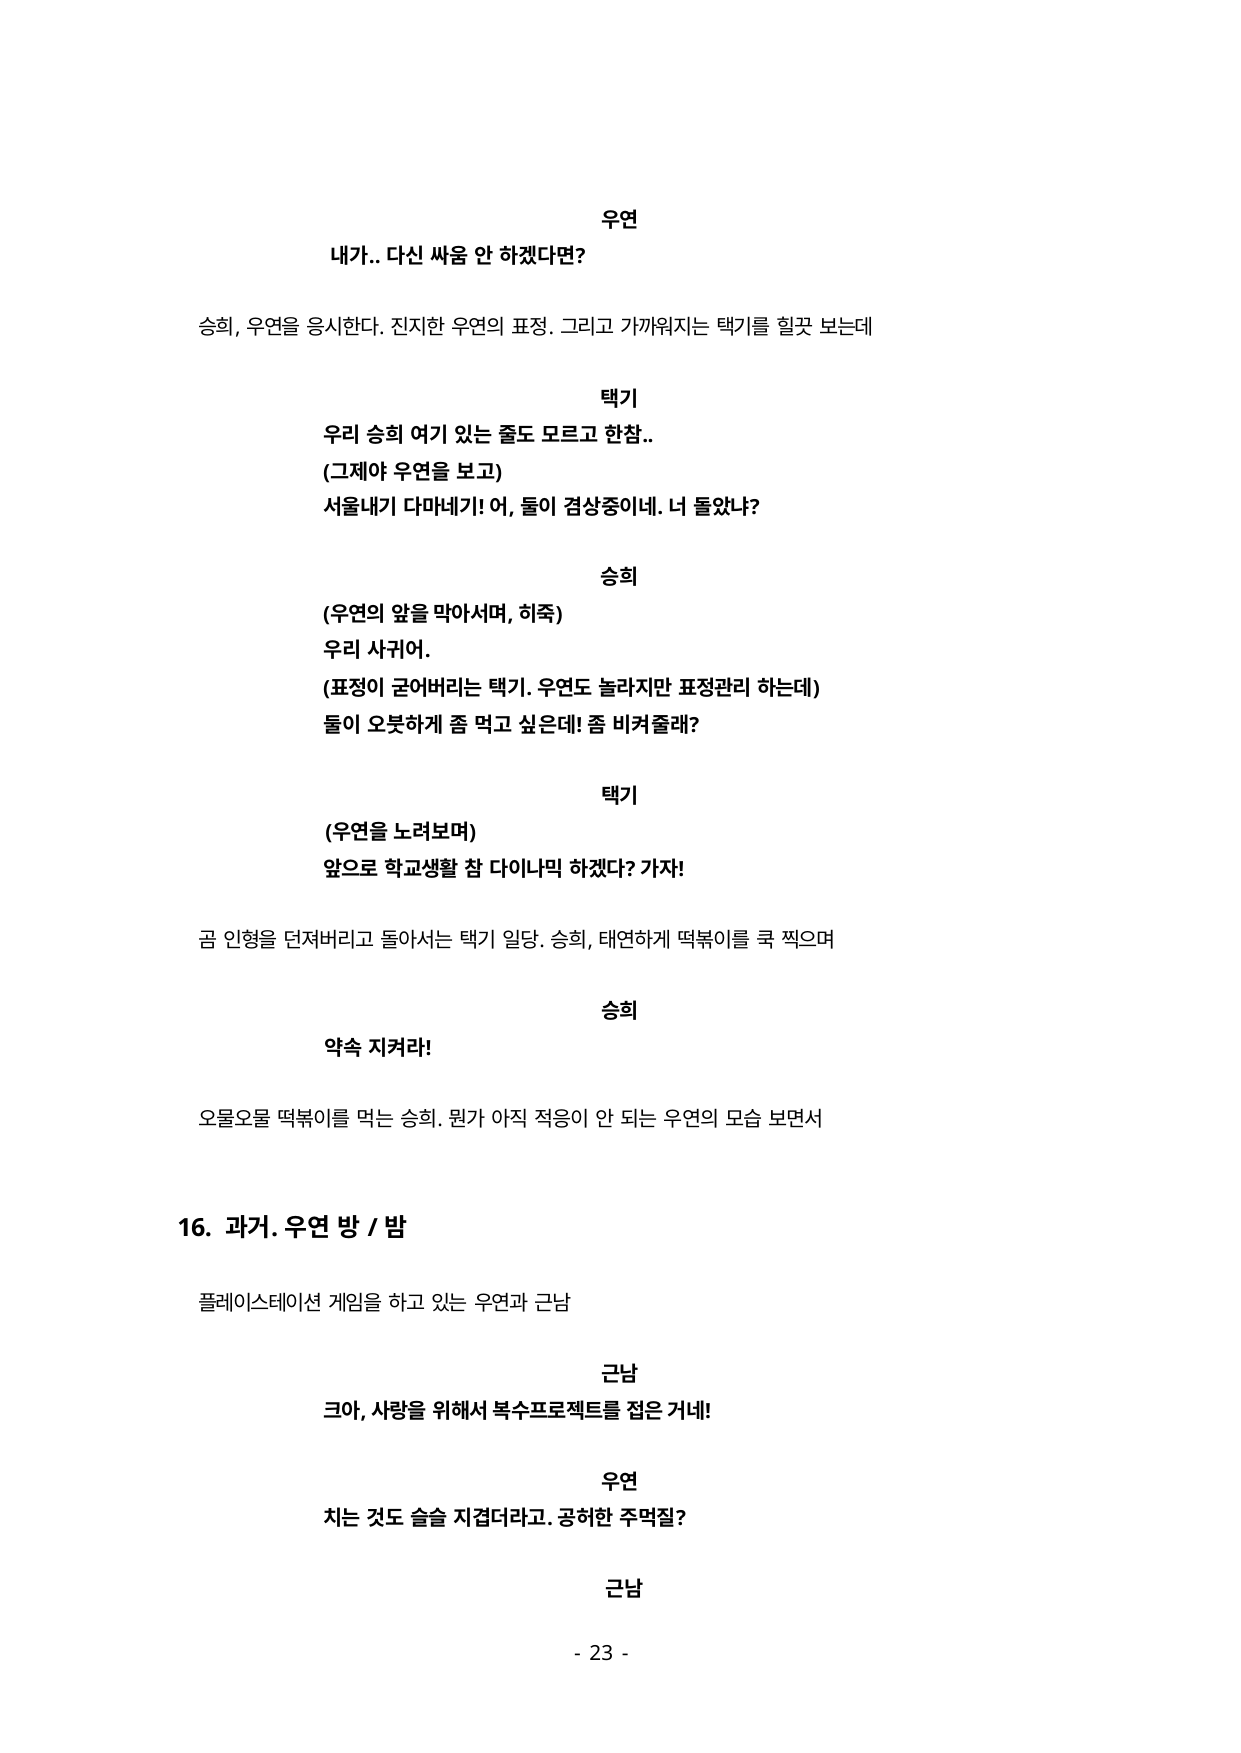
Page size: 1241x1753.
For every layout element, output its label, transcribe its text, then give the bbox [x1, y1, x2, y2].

text 근남 [175, 1357, 1065, 1388]
text (표정이 굳어버리는 택기. 우연도 놀라지만 표정관리 하는데) 둘이 오붓하게 좀 먹고 싶은데! 좀 비켜줄래? [323, 671, 862, 738]
text 앞으로 학교생활 참 다이나믹 하겠다? 가자! [323, 852, 1065, 882]
text 서울내기 다마네기! 어, 둘이 겸상중이네. 너 돌았냐? [323, 492, 1065, 519]
text 택기 우리 승희 여기 있는 줄도 모르고 한참.. (그제야 우연을 보고) [323, 382, 676, 486]
text 오물오물 떡볶이를 먹는 승희. 뭔가 아직 적응이 안 되는 우연의 모습 보면서 [198, 1102, 1065, 1132]
text 약속 지켜라! [167, 1031, 589, 1061]
text 승희 [601, 560, 1065, 591]
text 내가.. 다신 싸움 안 하겠다면? [167, 239, 749, 270]
text 승희 [175, 994, 1065, 1024]
text (우연을 노려보며) [167, 816, 635, 846]
text 치는 것도 슬슬 지겹더라고. 공허한 주먹질? [323, 1502, 1065, 1532]
text 크아, 사랑을 위해서 복수프로젝트를 접은 거네! [323, 1394, 1065, 1424]
text 우연 [175, 203, 1065, 233]
text 근남 [184, 1573, 1065, 1603]
text 택기 [175, 779, 1065, 809]
text 우연 [175, 1465, 1065, 1495]
subtitle 과거. 우연 방 / 밤 [177, 1207, 1065, 1243]
text 플레이스테이션 게임을 하고 있는 우연과 근남 [198, 1286, 1065, 1317]
text (우연의 앞을 막아서며, 히죽) 우리 사귀어. [323, 597, 580, 664]
text 곰 인형을 던져버리고 돌아서는 택기 일당. 승희, 태연하게 떡볶이를 쿡 찍으며 [198, 923, 1065, 954]
text 승희, 우연을 응시한다. 진지한 우연의 표정. 그리고 가까워지는 택기를 힐끗 보는데 [198, 311, 1065, 341]
